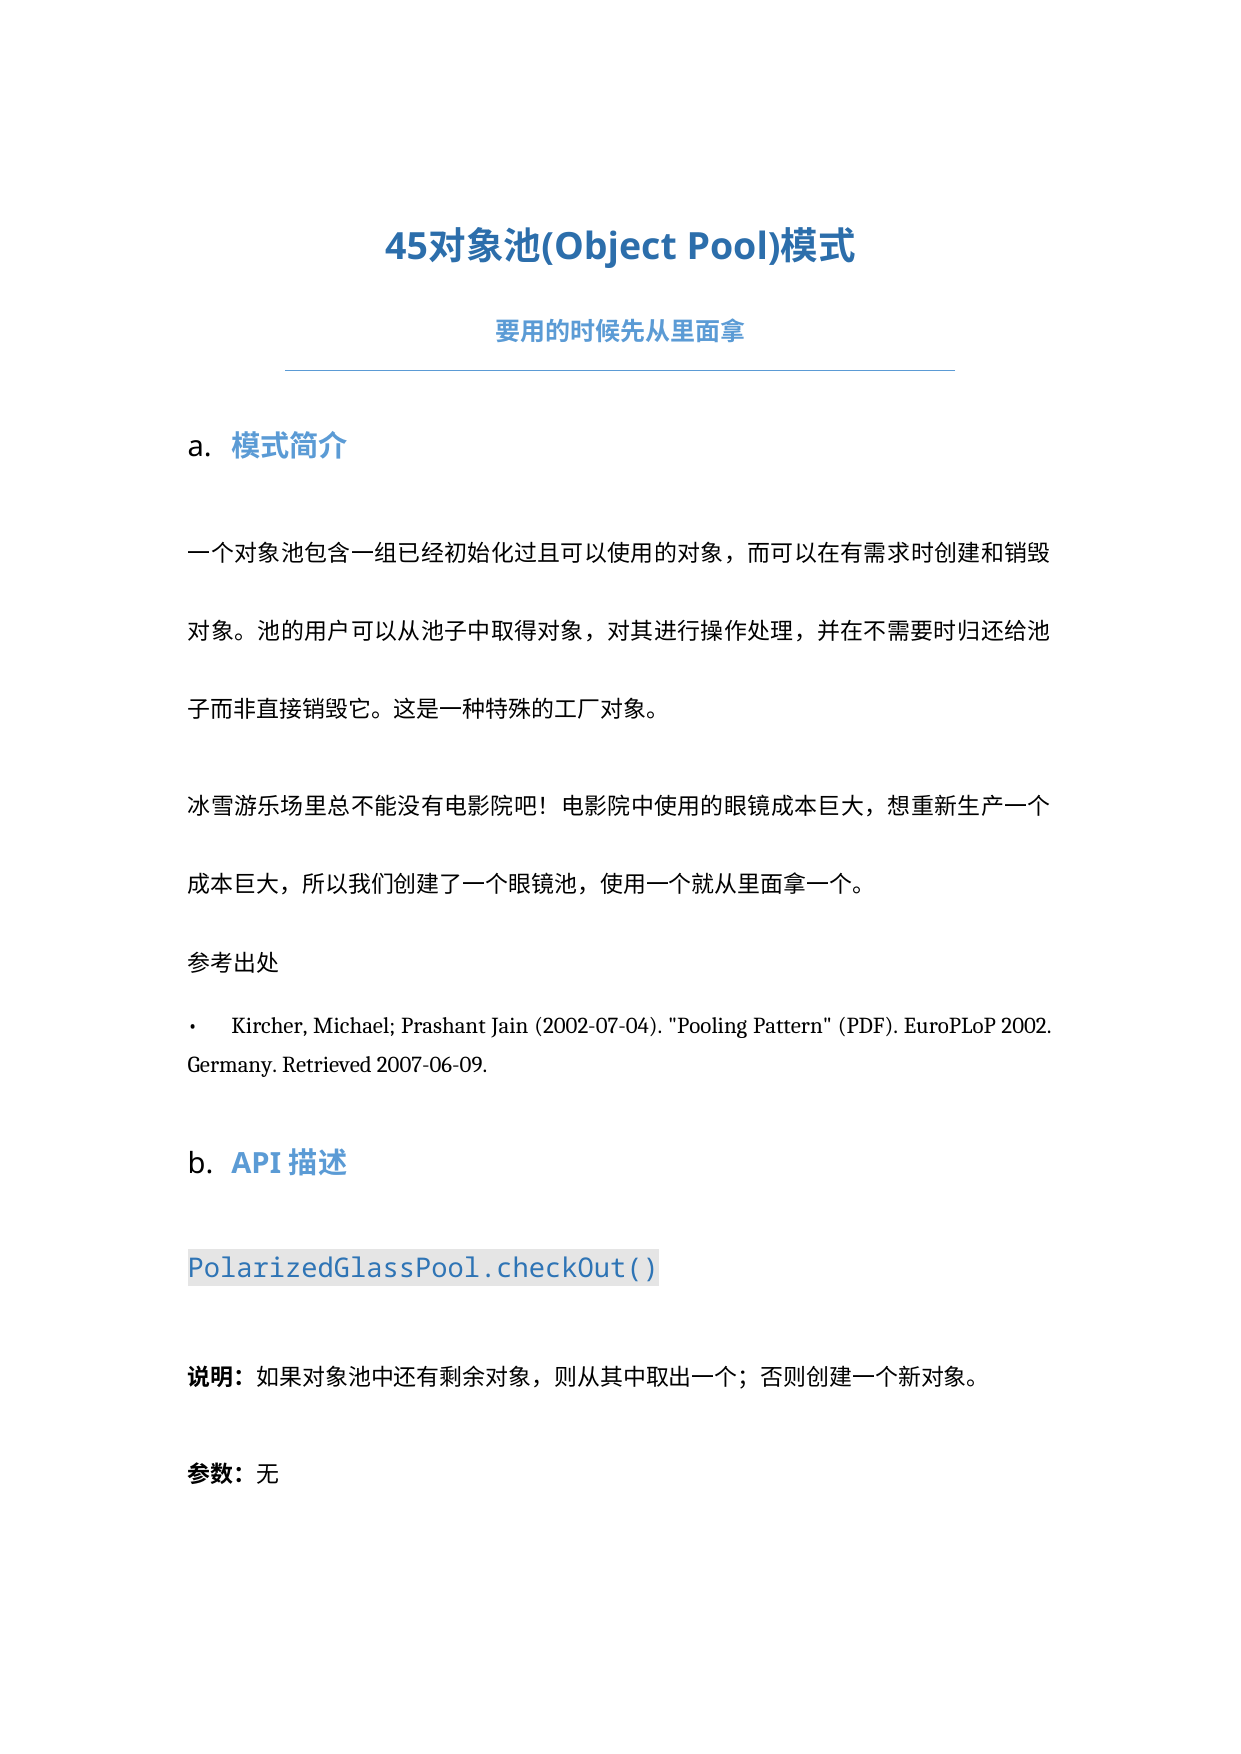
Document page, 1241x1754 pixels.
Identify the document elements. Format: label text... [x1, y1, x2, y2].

text PolarizedGlassPool.checkOut() [187, 1235, 1053, 1300]
text 冰雪游乐场里总不能没有电影院吧！电影院中使用的眼镜成本巨大，想重新生产一个成本巨大，所以我们创建了一个眼镜池，使用一个就从里面拿一个。 [187, 772, 1053, 914]
text • Kircher, Michael; Prashant Jain (2002-07-04). "Pooling Pattern" (PDF). EuroPLoP 2002. Germany. Retrieved 2007-06-09. [187, 1010, 1053, 1081]
subtitle 模式简介 [187, 413, 1053, 478]
subtitle 对象池(Object Pool)模式 [187, 211, 1053, 276]
text 要用的时候先从里面拿 [285, 297, 955, 370]
text 一个对象池包含一组已经初始化过且可以使用的对象，而可以在有需求时创建和销毁对象。池的用户可以从池子中取得对象，对其进行操作处理，并在不需要时归还给池子而非直接销毁它。这是一种特殊的工厂对象。 [187, 519, 1053, 740]
text 参考出处 [187, 946, 1053, 979]
text 说明：如果对象池中还有剩余对象，则从其中取出一个；否则创建一个新对象。 [187, 1343, 1053, 1408]
text 参数：无 [187, 1440, 1053, 1505]
subtitle API 描述 [187, 1128, 1053, 1193]
